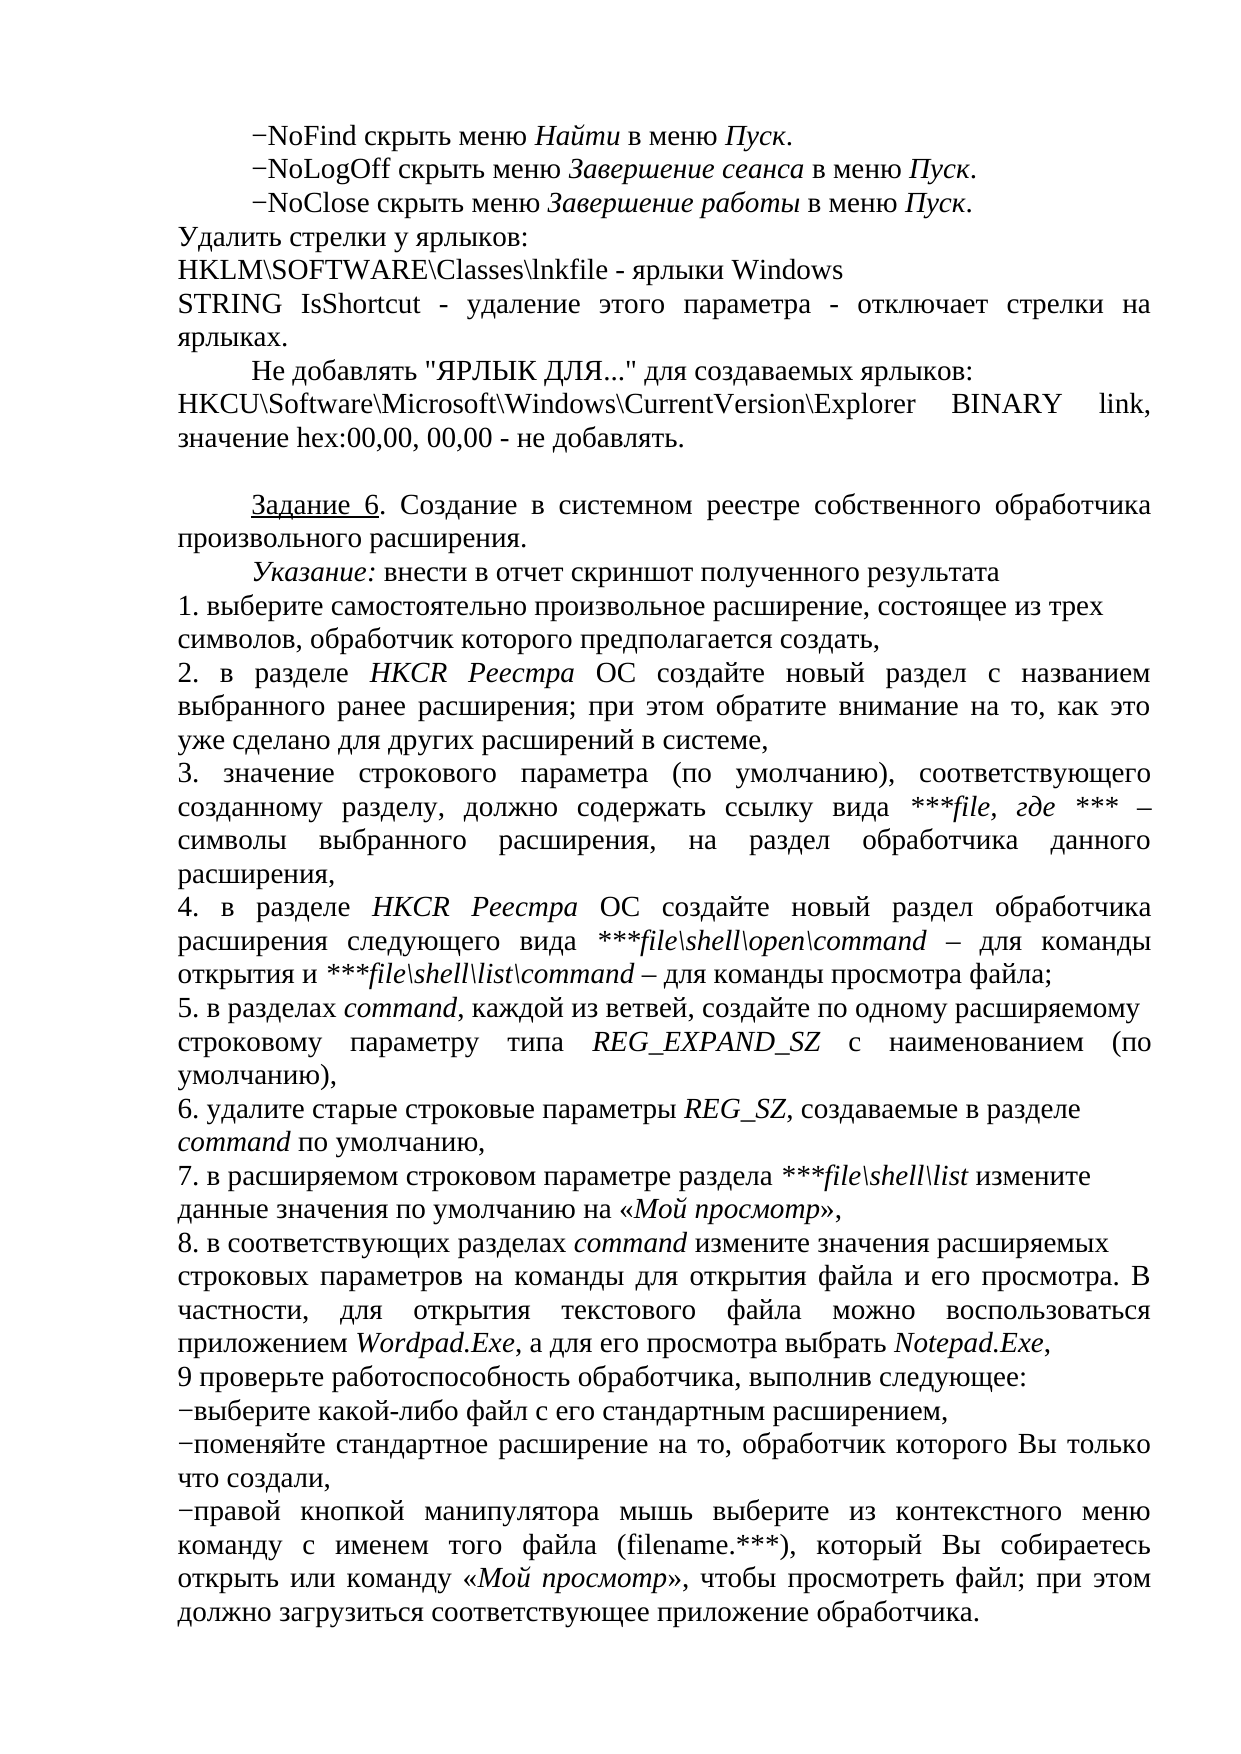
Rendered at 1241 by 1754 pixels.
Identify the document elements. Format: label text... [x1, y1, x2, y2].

text command по умолчанию, [177, 1124, 1152, 1158]
text STRING IsShortcut - удаление этого параметра - отключает стрелки на ярлыках. [177, 286, 1152, 353]
text −NoClose скрыть меню Завершение работы в меню Пуск. [251, 185, 1152, 219]
text 4. в разделе HKCR Реестра ОС создайте новый раздел обработчика расширения следующего вида ***file\shell\open\command – для команды открытия и ***file\shell\list\command – для команды просмотра файла; [177, 889, 1152, 990]
text 8. в соответствующих разделах command измените значения расширяемых [177, 1225, 1152, 1258]
text Задание 6. Создание в системном реестре собственного обработчика произвольного расширения. [177, 487, 1152, 554]
text HKCU\Software\Microsoft\Windows\CurrentVersion\Explorer BINARY link, значение hex:00,00, 00,00 - не добавлять. [177, 386, 1152, 453]
text 2. в разделе HKCR Реестра ОС создайте новый раздел с названием выбранного ранее расширения; при этом обратите внимание на то, как это уже сделано для других расширений в системе, [177, 655, 1152, 755]
text Указание: внести в отчет скриншот полученного результата [177, 554, 1152, 588]
text 5. в разделах command, каждой из ветвей, создайте по одному расширяемому [177, 990, 1152, 1024]
text 6. удалите старые строковые параметры REG_SZ, создаваемые в разделе [177, 1091, 1152, 1124]
text строковому параметру типа REG_EXPAND_SZ с наименованием (по умолчанию), [177, 1024, 1152, 1091]
text Не добавлять "ЯРЛЫК ДЛЯ..." для создаваемых ярлыков: [177, 353, 1152, 386]
text 7. в расширяемом строковом параметре раздела ***file\shell\list измените [177, 1158, 1152, 1191]
text −NoFind скрыть меню Найти в меню Пуск. [251, 118, 1152, 152]
text данные значения по умолчанию на «Мой просмотр», [177, 1191, 1152, 1225]
text символов, обработчик которого предполагается создать, [177, 621, 1152, 655]
text 1. выберите самостоятельно произвольное расширение, состоящее из трех [177, 588, 1152, 621]
text Удалить стрелки у ярлыков: [177, 219, 1152, 252]
text −правой кнопкой манипулятора мышь выберите из контекстного меню команду с именем того файла (filename.***), который Вы собираетесь открыть или команду «Мой просмотр», чтобы просмотреть файл; при этом должно загрузиться соответствующее приложение обработчика. [177, 1493, 1152, 1627]
text 9 проверьте работоспособность обработчика, выполнив следующее: [177, 1359, 1152, 1393]
text 3. значение строкового параметра (по умолчанию), соответствующего созданному разделу, должно содержать ссылку вида ***file, где *** – символы выбранного расширения, на раздел обработчика данного расширения, [177, 755, 1152, 889]
text строковых параметров на команды для открытия файла и его просмотра. В частности, для открытия текстового файла можно воспользоваться приложением Wordpad.Exe, а для его просмотра выбрать Notepad.Exe, [177, 1258, 1152, 1359]
text −выберите какой-либо файл с его стандартным расширением, [177, 1393, 1152, 1426]
text −NoLogOff скрыть меню Завершение сеанса в меню Пуск. [251, 152, 1152, 185]
text HKLM\SOFTWARE\Classes\lnkfile - ярлыки Windows [177, 252, 1152, 286]
text −поменяйте стандартное расширение на то, обработчик которого Вы только что создали, [177, 1426, 1152, 1493]
